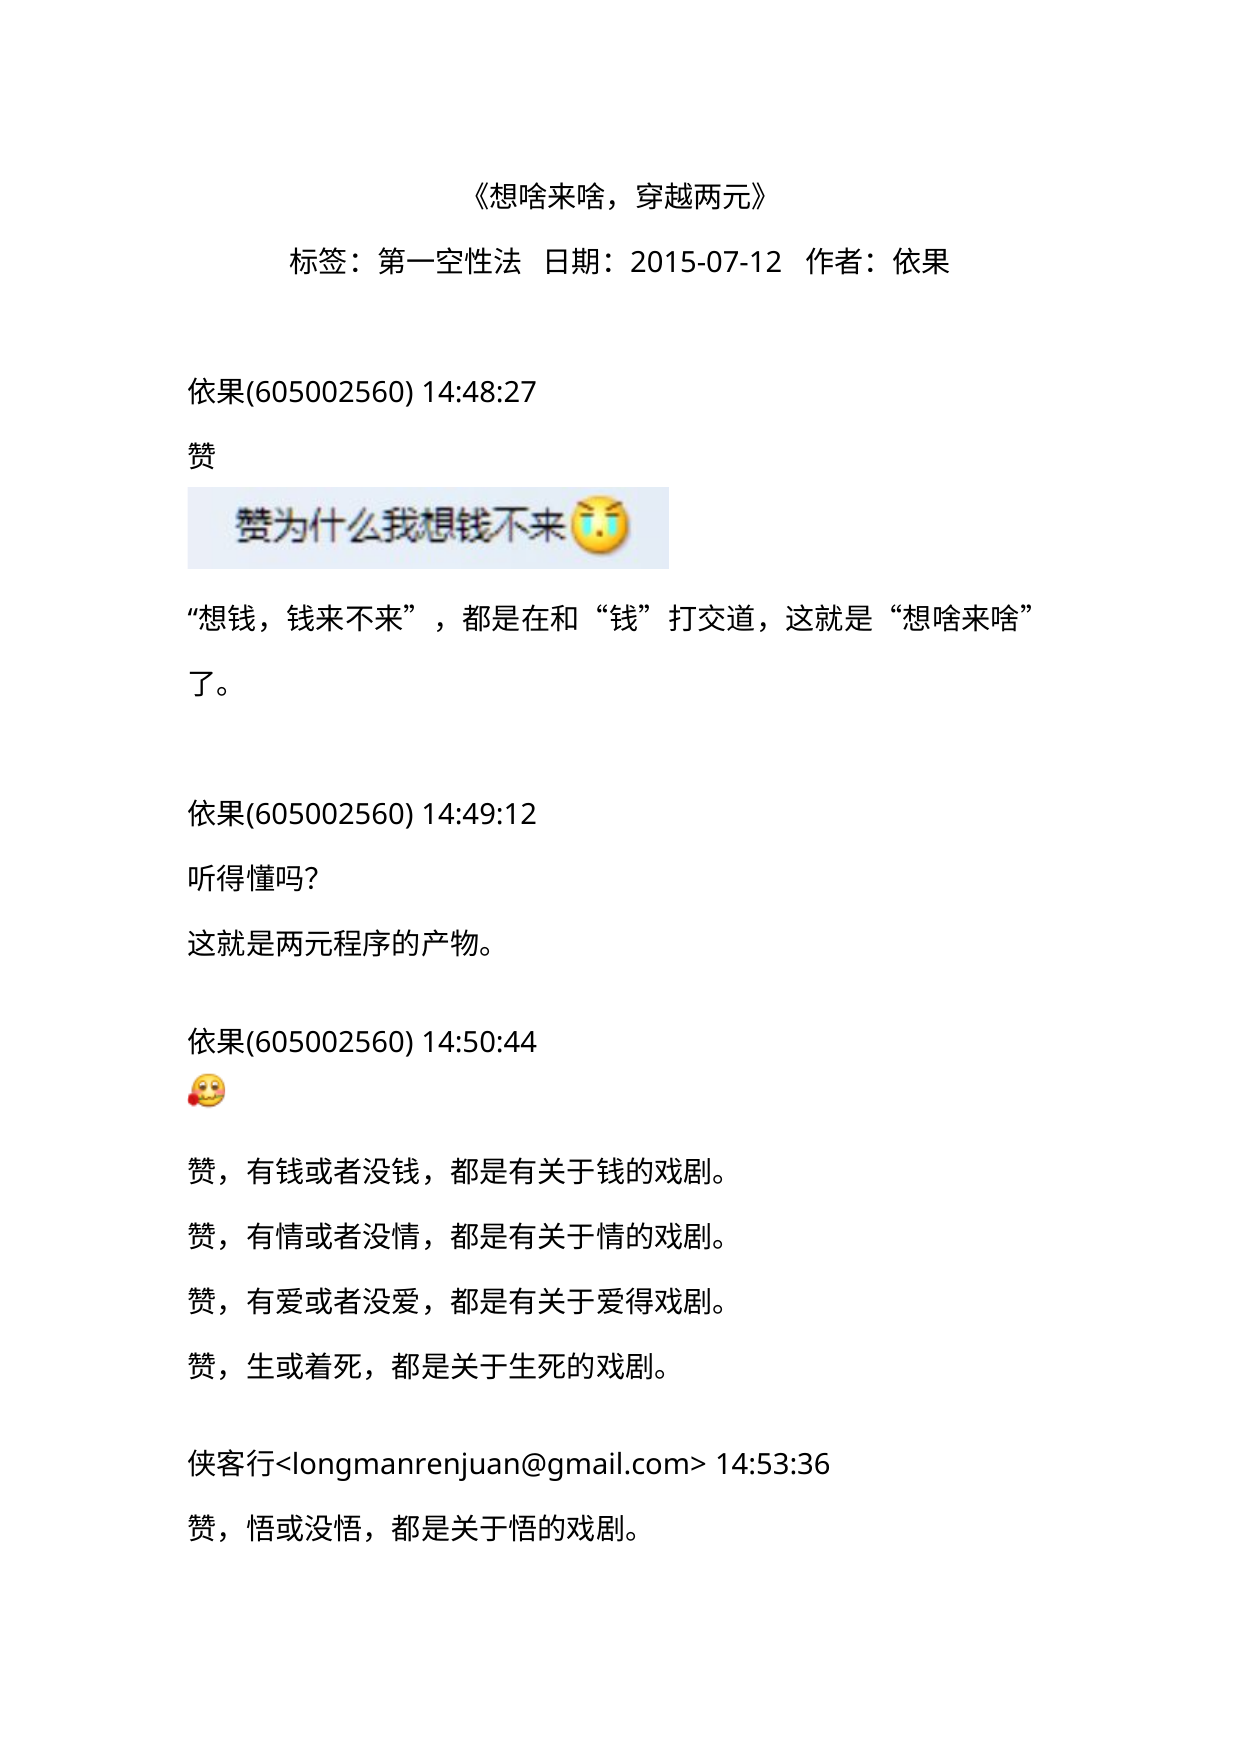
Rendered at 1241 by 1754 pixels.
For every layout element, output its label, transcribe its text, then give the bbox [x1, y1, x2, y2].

text 《想啥来啥，穿越两元》 [187, 162, 1053, 227]
picture [187, 487, 669, 569]
text 赞，有钱或者没钱，都是有关于钱的戏剧。 赞，有情或者没情，都是有关于情的戏剧。 赞，有爱或者没爱，都是有关于爱得戏剧。 赞，生或着死，都是关于生死的戏剧。 [187, 1137, 1053, 1429]
text 依果(605002560) 14:50:44 [187, 1007, 1053, 1137]
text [187, 1429, 1053, 1559]
picture [187, 1072, 226, 1110]
text 标签：第一空性法 日期：2015-07-12 作者：依果 [187, 227, 1053, 292]
text 依果(605002560) 14:48:27 赞 “想钱，钱来不来”，都是在和“钱”打交道，这就是“想啥来啥”了。 [187, 357, 1053, 714]
text 依果(605002560) 14:49:12 听得懂吗？ 这就是两元程序的产物。 [187, 714, 1053, 1007]
